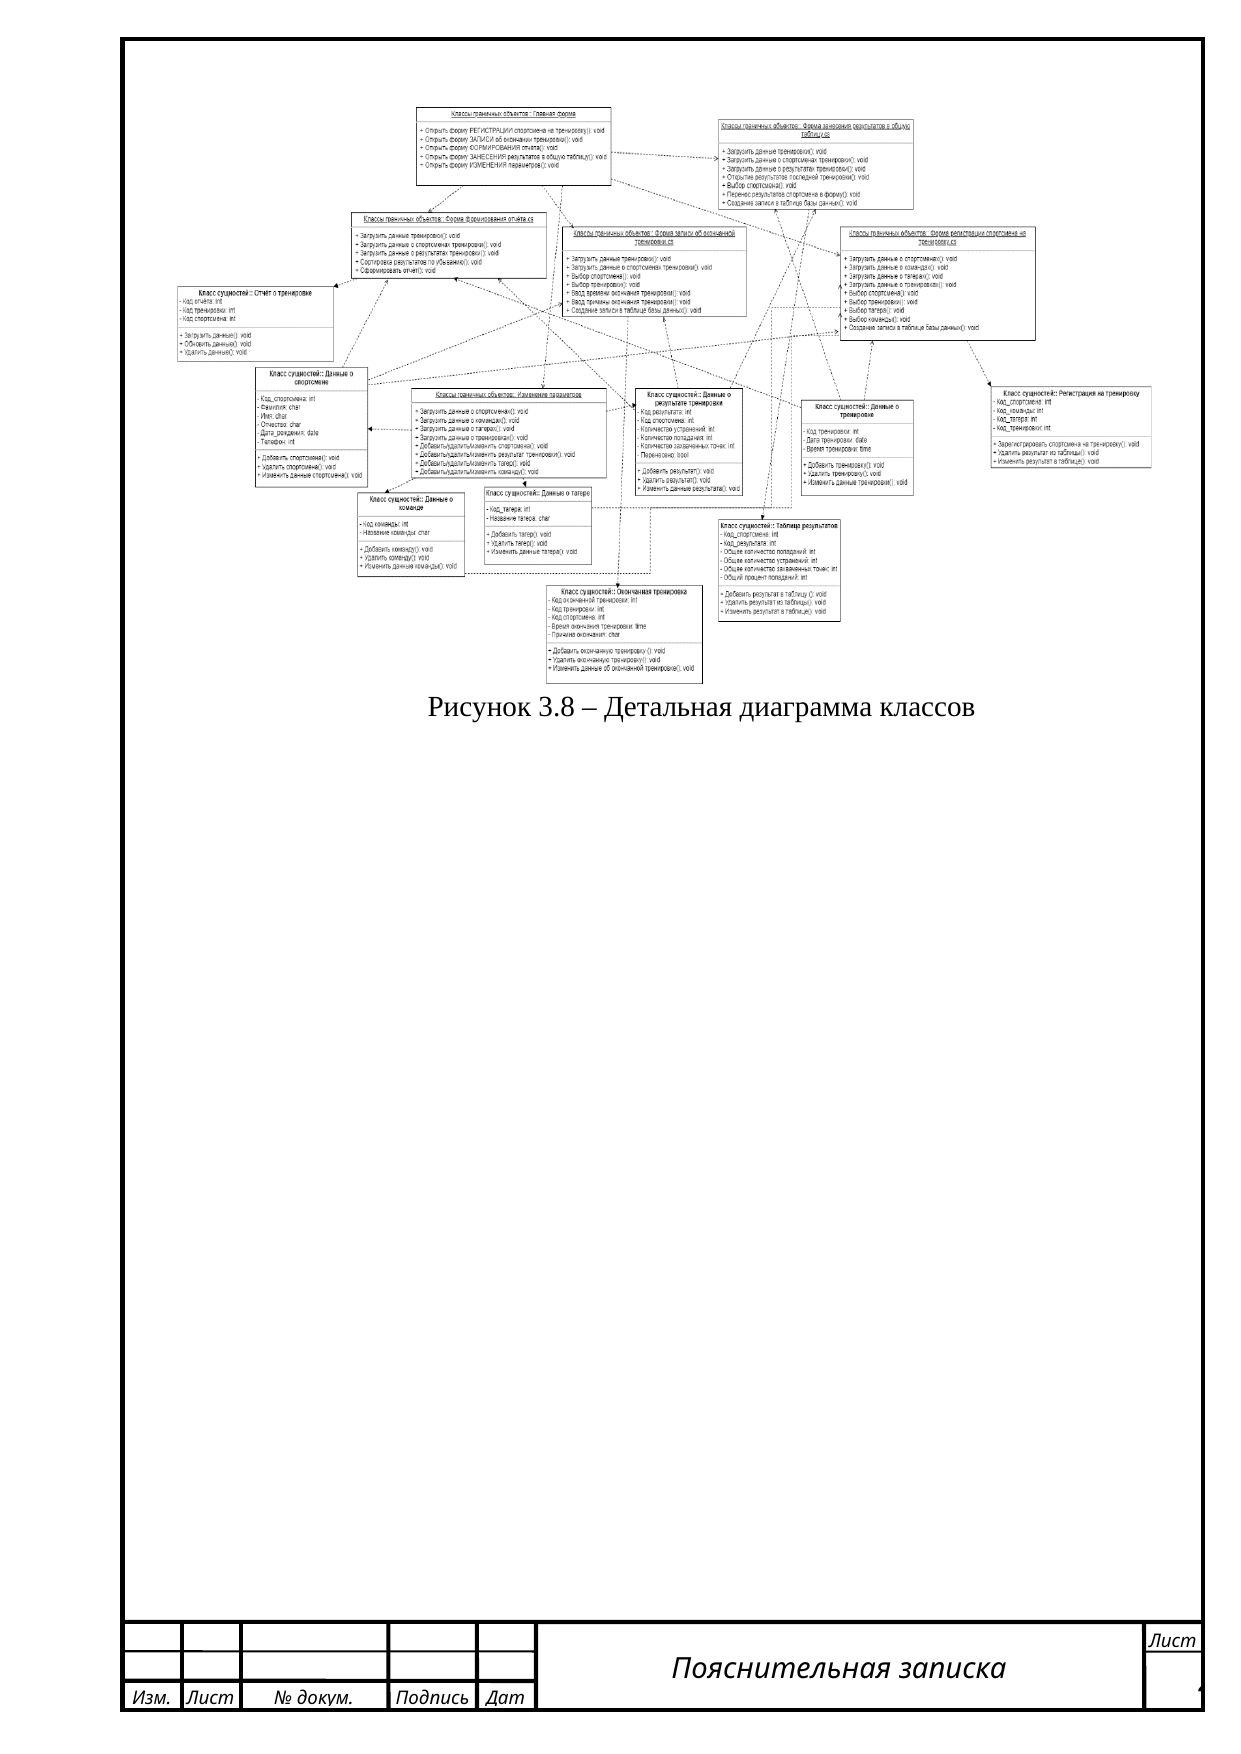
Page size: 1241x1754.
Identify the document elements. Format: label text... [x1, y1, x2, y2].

picture [177, 107, 1152, 684]
text Рисунок 3.8 – Детальная диаграмма классов [148, 689, 1181, 722]
